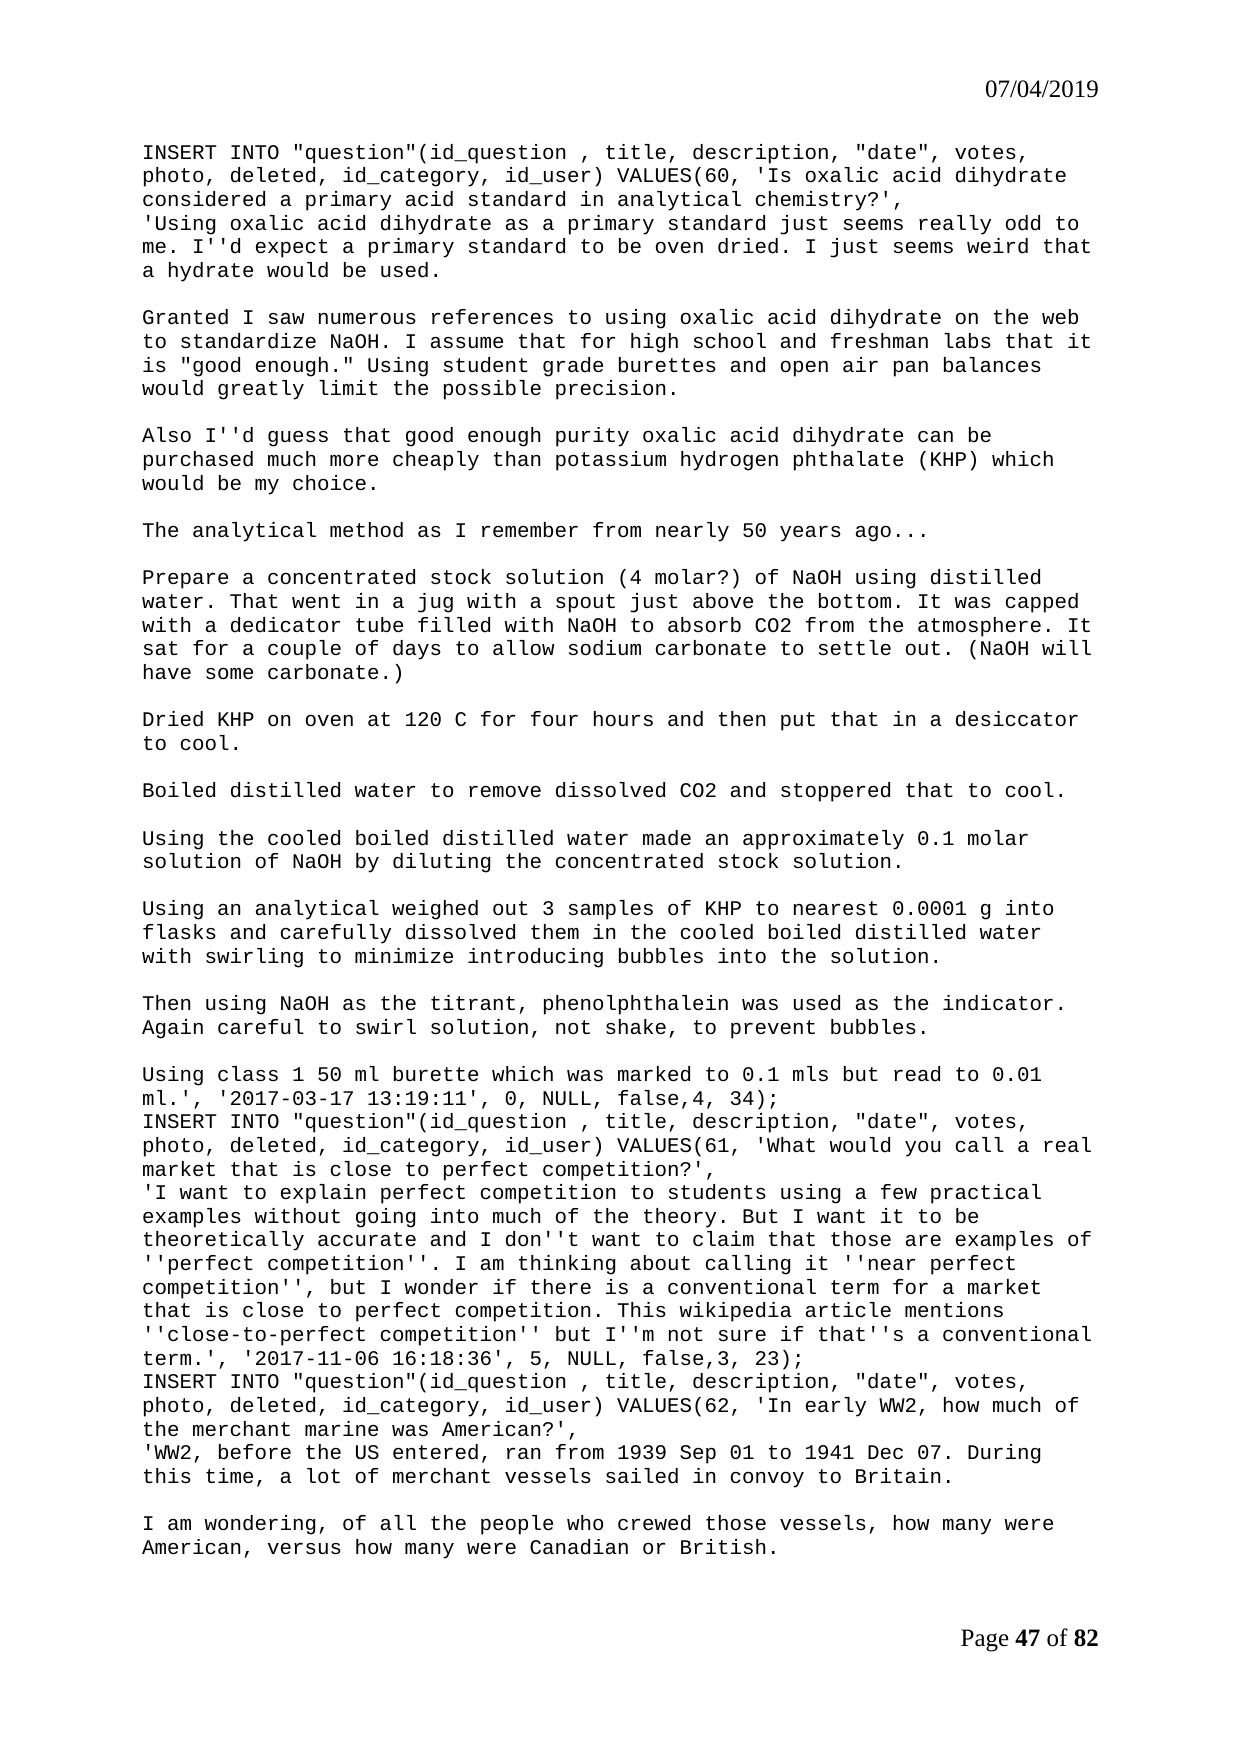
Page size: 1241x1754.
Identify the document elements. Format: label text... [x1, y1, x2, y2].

text INSERT INTO "question"(id_question , title, description, "date", votes, photo, deleted, id_category, id_user) VALUES(62, 'In early WW2, how much of the merchant marine was American?', [142, 1371, 1098, 1442]
text Prepare a concentrated stock solution (4 molar?) of NaOH using distilled water. That went in a jug with a spout just above the bottom. It was capped with a dedicator tube filled with NaOH to absorb CO2 from the atmosphere. It sat for a couple of days to allow sodium carbonate to settle out. (NaOH will have some carbonate.) [142, 567, 1098, 686]
text Dried KHP on oven at 120 C for four hours and then put that in a desiccator to cool. [142, 709, 1098, 757]
text The analytical method as I remember from nearly 50 years ago... [142, 520, 1098, 544]
text 'WW2, before the US entered, ran from 1939 Sep 01 to 1941 Dec 07. During this time, a lot of merchant vessels sailed in convoy to Britain. [142, 1442, 1098, 1489]
text INSERT INTO "question"(id_question , title, description, "date", votes, photo, deleted, id_category, id_user) VALUES(60, 'Is oxalic acid dihydrate considered a primary acid standard in analytical chemistry?', [142, 142, 1098, 213]
text Using the cooled boiled distilled water made an approximately 0.1 molar solution of NaOH by diluting the concentrated stock solution. [142, 827, 1098, 875]
text 'I want to explain perfect competition to students using a few practical examples without going into much of the theory. But I want it to be theoretically accurate and I don''t want to claim that those are examples of ''perfect competition''. I am thinking about calling it ''near perfect competition'', but I wonder if there is a conventional term for a market that is close to perfect competition. This wikipedia article mentions ''close-to-perfect competition'' but I''m not sure if that''s a conventional term.', '2017-11-06 16:18:36', 5, NULL, false,3, 23); [142, 1182, 1098, 1371]
text I am wondering, of all the people who crewed those vessels, how many were American, versus how many were Canadian or British. [142, 1513, 1098, 1561]
text 'Using oxalic acid dihydrate as a primary standard just seems really odd to me. I''d expect a primary standard to be oven dried. I just seems weird that a hydrate would be used. [142, 213, 1098, 284]
text Boiled distilled water to remove dissolved CO2 and stoppered that to cool. [142, 780, 1098, 804]
text Using an analytical weighed out 3 samples of KHP to nearest 0.0001 g into flasks and carefully dissolved them in the cooled boiled distilled water with swirling to minimize introducing bubbles into the solution. [142, 898, 1098, 969]
text Granted I saw numerous references to using oxalic acid dihydrate on the web to standardize NaOH. I assume that for high school and freshman labs that it is "good enough." Using student grade burettes and open air pan balances would greatly limit the possible precision. [142, 307, 1098, 402]
text Then using NaOH as the titrant, phenolphthalein was used as the indicator. Again careful to swirl solution, not shake, to prevent bubbles. [142, 993, 1098, 1040]
text Also I''d guess that good enough purity oxalic acid dihydrate can be purchased much more cheaply than potassium hydrogen phthalate (KHP) which would be my choice. [142, 426, 1098, 496]
text Using class 1 50 ml burette which was marked to 0.1 mls but read to 0.01 ml.', '2017-03-17 13:19:11', 0, NULL, false,4, 34); [142, 1064, 1098, 1111]
text INSERT INTO "question"(id_question , title, description, "date", votes, photo, deleted, id_category, id_user) VALUES(61, 'What would you call a real market that is close to perfect competition?', [142, 1111, 1098, 1182]
